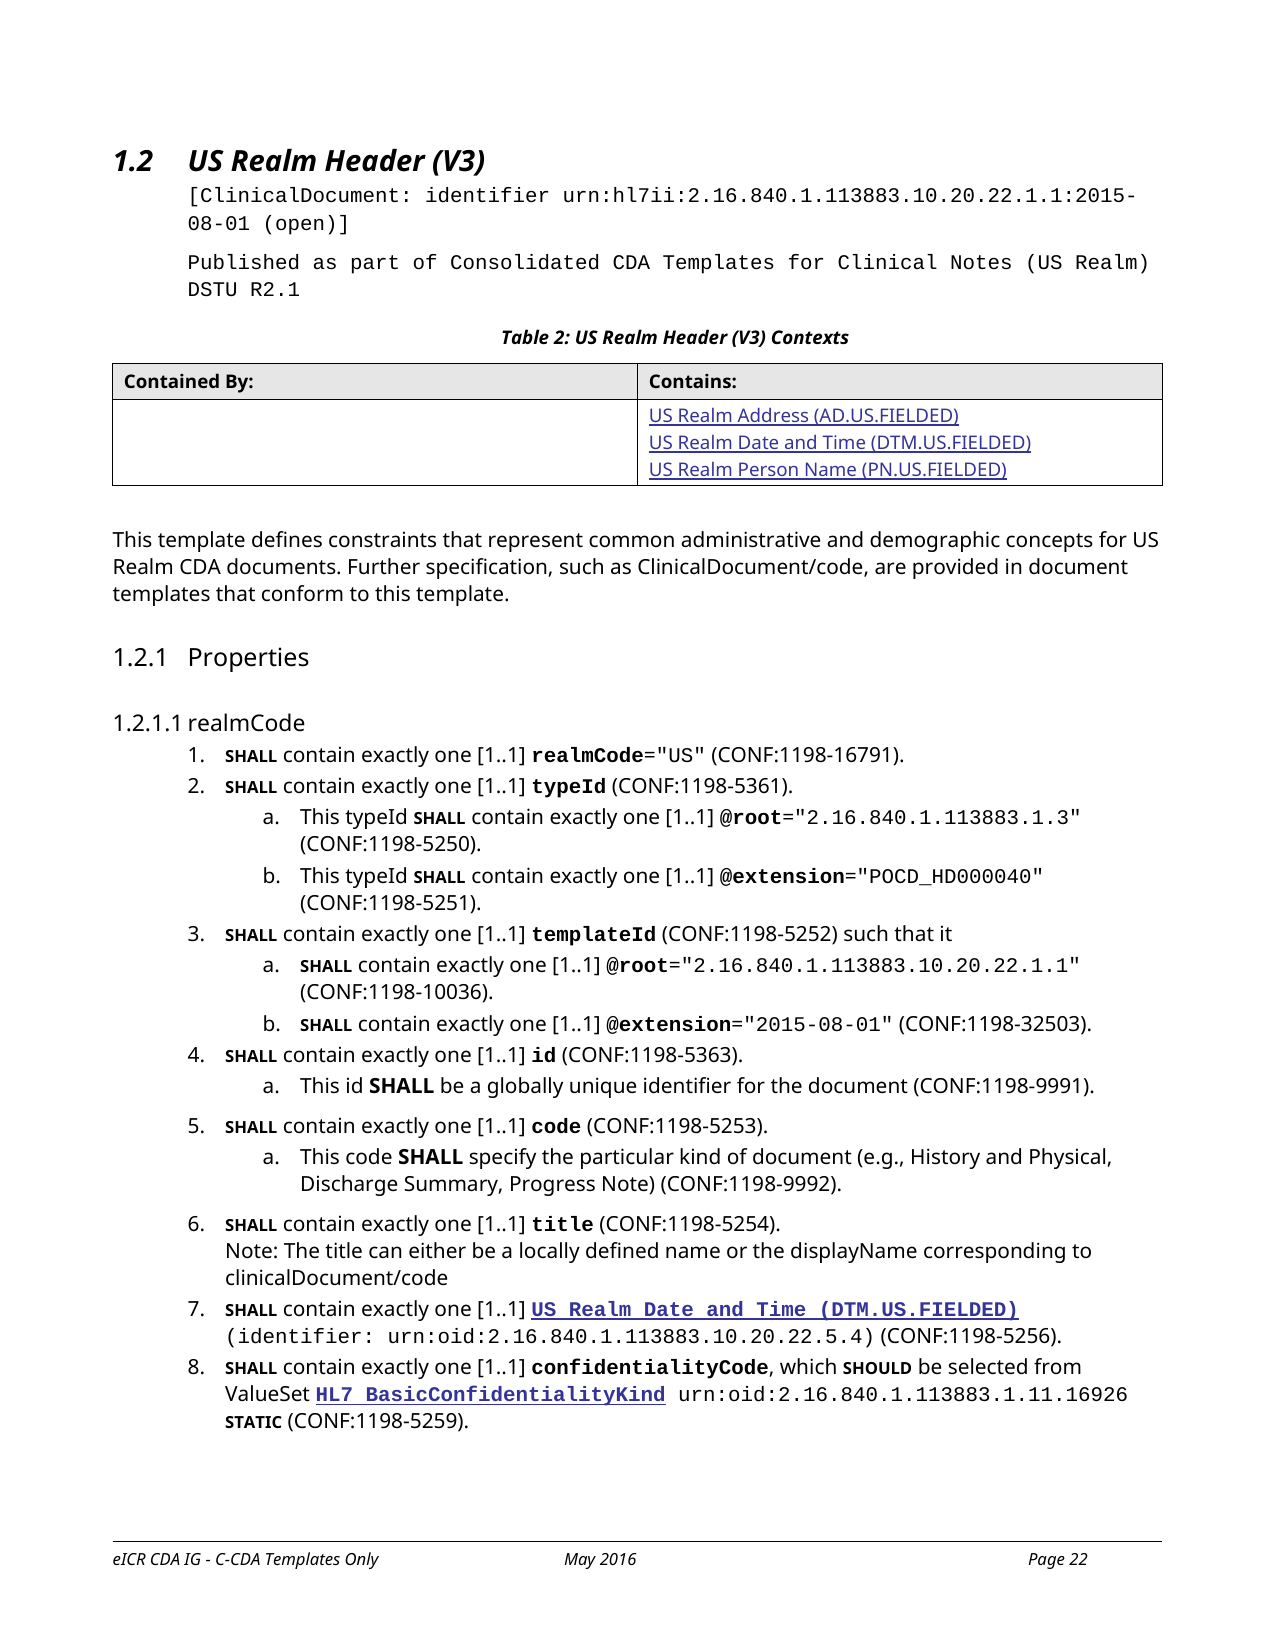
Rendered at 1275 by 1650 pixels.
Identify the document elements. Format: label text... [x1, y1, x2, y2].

list SHALL contain exactly one [1..1] confidentialityCode, which SHOULD be selected from ValueSet HL7 BasicConfidentialityKind urn:oid:2.16.840.1.113883.1.11.16926 STATIC (CONF:1198-5259). [187, 1353, 1162, 1434]
list SHALL contain exactly one [1..1] realmCode="US" (CONF:1198-16791). [187, 741, 1162, 768]
list This code SHALL specify the particular kind of document (e.g., History and Physical, Discharge Summary, Progress Note) (CONF:1198-9992). [262, 1143, 1162, 1197]
list This id SHALL be a globally unique identifier for the document (CONF:1198-9991). [262, 1072, 1162, 1099]
text Published as part of Consolidated CDA Templates for Clinical Notes (US Realm) DSTU R2.1 [187, 248, 1162, 302]
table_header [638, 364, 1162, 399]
list This typeId SHALL contain exactly one [1..1] @extension="POCD_HD000040" (CONF:1198-5251). [262, 861, 1162, 916]
list SHALL contain exactly one [1..1] templateId (CONF:1198-5252) such that it [187, 920, 1162, 947]
subtitle Properties [112, 645, 1162, 672]
text Table 2: US Realm Header (V3) Contexts [187, 323, 1162, 350]
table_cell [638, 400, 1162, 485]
list This typeId SHALL contain exactly one [1..1] @root="2.16.840.1.113883.1.3" (CONF:1198-5250). [262, 803, 1162, 857]
list SHALL contain exactly one [1..1] US Realm Date and Time (DTM.US.FIELDED) (identifier: urn:oid:2.16.840.1.113883.10.20.22.5.4) (CONF:1198-5256). [187, 1295, 1162, 1349]
text [ClinicalDocument: identifier urn:hl7ii:2.16.840.1.113883.10.20.22.1.1:2015-08-01 (open)] [187, 181, 1162, 235]
list SHALL contain exactly one [1..1] typeId (CONF:1198-5361). [187, 772, 1162, 799]
list SHALL contain exactly one [1..1] title (CONF:1198-5254). Note: The title can either be a locally defined name or the displayName corresponding to clinicalDocument/code [187, 1209, 1162, 1291]
list SHALL contain exactly one [1..1] @extension="2015-08-01" (CONF:1198-32503). [262, 1009, 1162, 1036]
subtitle realmCode [112, 709, 1162, 736]
text This template defines constraints that represent common administrative and demographic concepts for US Realm CDA documents. Further specification, such as ClinicalDocument/code, are provided in document templates that conform to this template. [112, 526, 1162, 607]
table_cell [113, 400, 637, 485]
subtitle US Realm Header (V3) [112, 150, 1162, 177]
list SHALL contain exactly one [1..1] code (CONF:1198-5253). [187, 1111, 1162, 1138]
list SHALL contain exactly one [1..1] @root="2.16.840.1.113883.10.20.22.1.1" (CONF:1198-10036). [262, 951, 1162, 1005]
list SHALL contain exactly one [1..1] id (CONF:1198-5363). [187, 1041, 1162, 1068]
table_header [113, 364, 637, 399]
